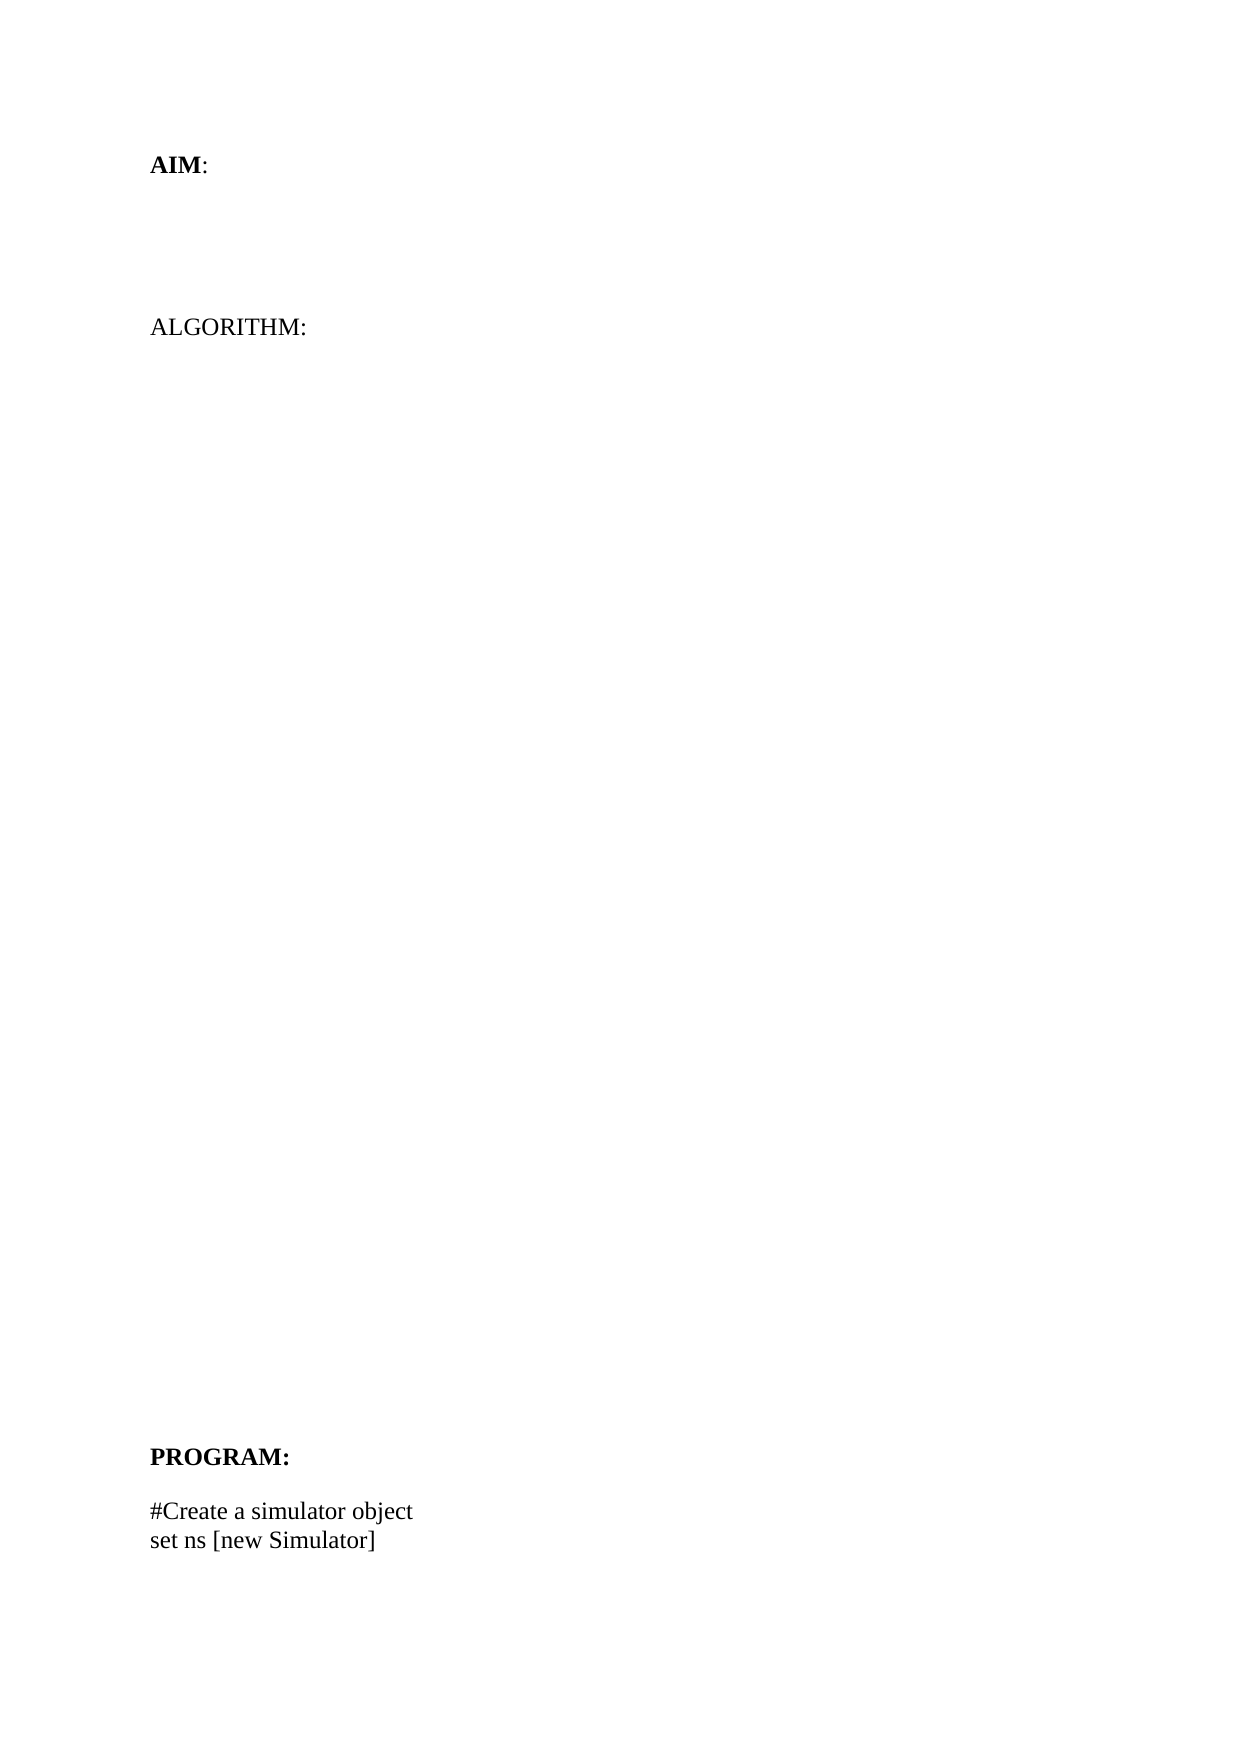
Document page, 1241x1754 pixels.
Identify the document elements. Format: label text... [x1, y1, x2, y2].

text PROGRAM: [150, 1442, 1090, 1471]
text set ns [new Simulator] [150, 1525, 1090, 1554]
text #Create a simulator object [150, 1496, 1090, 1525]
text ALGORITHM: [150, 312, 1090, 340]
text AIM: [150, 150, 1090, 179]
